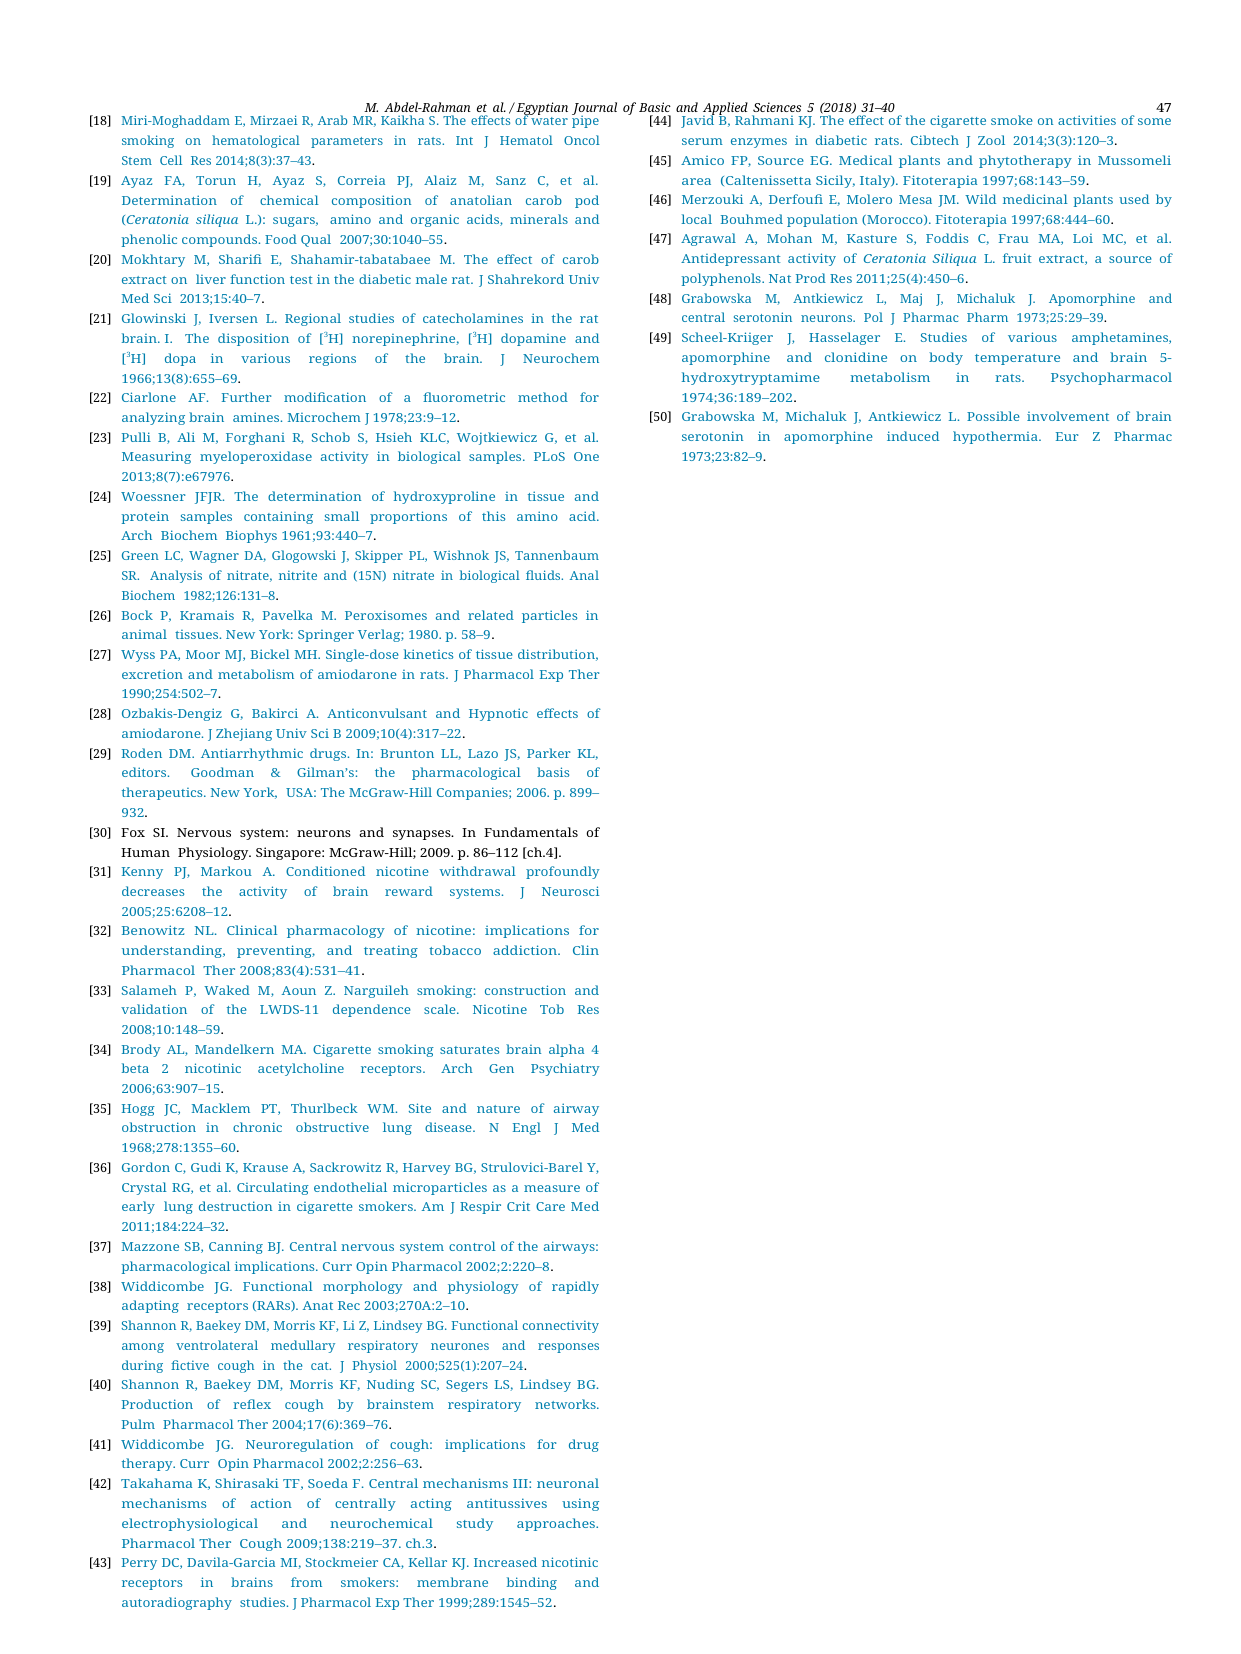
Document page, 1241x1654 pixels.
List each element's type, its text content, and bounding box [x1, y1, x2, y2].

picture [592, 869, 599, 879]
picture [368, 1363, 375, 1373]
picture [208, 1004, 214, 1012]
picture [373, 672, 379, 679]
picture [450, 1478, 456, 1486]
picture [220, 1459, 226, 1468]
picture [177, 435, 183, 442]
picture [199, 1143, 205, 1152]
picture [302, 1382, 308, 1389]
picture [1080, 372, 1086, 380]
picture [281, 237, 287, 244]
picture [379, 1244, 385, 1251]
picture [382, 1459, 388, 1468]
picture [719, 116, 726, 123]
picture [403, 1163, 409, 1170]
picture [145, 907, 151, 916]
picture [214, 1303, 220, 1311]
picture [308, 276, 313, 284]
picture [402, 494, 409, 504]
picture [273, 237, 279, 244]
picture [365, 1204, 375, 1209]
picture [356, 453, 361, 461]
picture [214, 948, 221, 958]
picture [691, 236, 697, 243]
picture [566, 1322, 573, 1330]
picture [745, 296, 751, 303]
picture [930, 315, 943, 320]
picture [205, 1323, 211, 1330]
picture [899, 274, 905, 283]
picture [418, 751, 424, 758]
picture [288, 217, 294, 224]
picture [196, 1222, 210, 1229]
picture [736, 217, 742, 224]
picture [464, 670, 470, 677]
picture [538, 1103, 544, 1111]
picture [340, 115, 346, 122]
picture [246, 1399, 252, 1407]
picture [543, 709, 549, 716]
picture [185, 333, 194, 341]
picture [339, 138, 350, 143]
picture [243, 1282, 249, 1289]
picture [347, 454, 354, 461]
picture [270, 748, 276, 756]
picture [157, 671, 163, 679]
picture [237, 195, 243, 203]
picture [376, 433, 382, 440]
picture [328, 1343, 335, 1353]
picture [382, 571, 386, 582]
picture [1091, 335, 1097, 343]
picture [359, 116, 371, 123]
picture [509, 336, 515, 343]
picture [306, 711, 312, 718]
picture [302, 1301, 308, 1310]
picture [139, 158, 150, 163]
picture [361, 336, 367, 343]
picture [269, 277, 275, 284]
picture [1149, 296, 1156, 303]
picture [499, 136, 506, 143]
picture [434, 671, 443, 679]
picture [927, 274, 934, 281]
picture [129, 965, 135, 973]
picture [471, 435, 477, 442]
picture [315, 1343, 322, 1350]
picture [527, 749, 533, 756]
picture [270, 649, 278, 659]
picture [587, 711, 593, 718]
picture [493, 1105, 498, 1113]
picture [911, 312, 918, 322]
picture [551, 1401, 556, 1409]
picture [423, 1185, 429, 1192]
picture [172, 178, 178, 185]
picture [890, 313, 894, 325]
picture [237, 156, 244, 163]
picture [536, 1281, 542, 1289]
picture [542, 392, 548, 400]
picture [285, 314, 291, 321]
picture [170, 1222, 176, 1229]
picture [327, 711, 333, 718]
picture [256, 1244, 262, 1251]
list Ozbakis-Dengiz G, Bakirci A. Anticonvulsant and Hypnotic effects of amiodarone. J Zhejiang Univ Sci B 2009;10(4):317–22. [88, 705, 600, 742]
picture [1066, 375, 1073, 385]
picture [441, 1066, 447, 1073]
picture [240, 138, 246, 145]
list Scheel-Kriiger J, Hasselager E. Studies of various amphetamines, apomorphine and clonidine on body temperature and brain 5-hydroxytryptamime metabolism in rats. Psychopharmacol 1974;36:189–202. [649, 329, 1172, 406]
list Shannon R, Baekey DM, Morris KF, Nuding SC, Segers LS, Lindsey BG. Production of reflex cough by brainstem respiratory networks. Pulm Pharmacol Ther 2004;17(6):369–76. [88, 1376, 600, 1433]
picture [471, 669, 477, 677]
picture [128, 276, 142, 284]
picture [376, 1382, 382, 1389]
picture [308, 1402, 314, 1409]
picture [201, 1007, 207, 1014]
picture [237, 650, 242, 662]
picture [487, 432, 498, 440]
picture [554, 869, 560, 876]
list Pulli B, Ali M, Forghani R, Schob S, Hsieh KLC, Wojtkiewicz G, et al. Measuring myeloperoxidase activity in biological samples. PLoS One 2013;8(7):e67976. [88, 429, 600, 485]
list Agrawal A, Mohan M, Kasture S, Foddis C, Frau MA, Loi MC, et al. Antidepressant activity of Ceratonia Siliqua L. fruit extract, a source of polyphenols. Nat Prod Res 2011;25(4):450–6. [649, 231, 1172, 287]
list Woessner JFJR. The determination of hydroxyproline in tissue and protein samples containing small proportions of this amino acid. Arch Biochem Biophys 1961;93:440–7. [88, 488, 600, 544]
picture [1165, 293, 1171, 301]
picture [377, 928, 384, 938]
picture [592, 1066, 599, 1076]
picture [226, 433, 232, 440]
picture [409, 1597, 417, 1605]
picture [874, 236, 880, 243]
picture [347, 1007, 353, 1015]
picture [216, 570, 222, 578]
picture [186, 1362, 193, 1370]
picture [272, 176, 278, 185]
list Brody AL, Mandelkern MA. Cigarette smoking saturates brain alpha 4 beta 2 nicotinic acetylcholine receptors. Arch Gen Psychiatry 2006;63:907–15. [88, 1041, 600, 1097]
picture [1011, 256, 1019, 263]
picture [541, 257, 547, 264]
picture [359, 1360, 366, 1368]
picture [154, 1165, 160, 1172]
picture [469, 709, 475, 716]
picture [141, 1281, 146, 1291]
picture [453, 610, 458, 620]
picture [175, 631, 182, 639]
picture [443, 115, 458, 125]
picture [409, 1401, 414, 1409]
picture [581, 1399, 589, 1407]
picture [162, 1558, 168, 1565]
picture [592, 985, 597, 995]
picture [769, 195, 775, 202]
picture [488, 1560, 499, 1565]
picture [483, 434, 488, 442]
picture [1076, 316, 1089, 322]
picture [592, 491, 597, 501]
picture [247, 1203, 254, 1211]
picture [586, 553, 597, 558]
picture [740, 156, 746, 163]
picture [682, 412, 696, 419]
picture [863, 313, 870, 320]
picture [700, 255, 707, 263]
picture [230, 591, 236, 600]
picture [303, 235, 309, 247]
list Shannon R, Baekey DM, Morris KF, Li Z, Lindsey BG. Functional connectivity among ventrolateral medullary respiratory neurones and responses during fictive cough in the cat. J Physiol 2000;525(1):207–24. [88, 1317, 600, 1374]
picture [187, 138, 193, 145]
picture [141, 1439, 146, 1449]
picture [571, 118, 577, 126]
list Kenny PJ, Markou A. Conditioned nicotine withdrawal profoundly decreases the activity of brain reward systems. J Neurosci 2005;25:6208–12. [88, 863, 600, 920]
picture [153, 1264, 163, 1269]
picture [472, 1361, 476, 1372]
picture [226, 531, 233, 538]
list Grabowska M, Michaluk J, Antkiewicz L. Possible involvement of brain serotonin in apomorphine induced hypothermia. Eur Z Pharmac 1973;23:82–9. [649, 408, 1172, 465]
picture [494, 274, 500, 282]
picture [268, 356, 274, 363]
picture [425, 217, 431, 224]
picture [188, 395, 194, 402]
picture [553, 195, 559, 203]
picture [195, 1521, 203, 1526]
picture [269, 491, 274, 501]
picture [186, 1204, 192, 1211]
picture [590, 138, 596, 145]
picture [122, 1539, 128, 1546]
picture [205, 1538, 213, 1546]
picture [188, 1439, 194, 1447]
picture [196, 176, 204, 183]
picture [1027, 255, 1032, 263]
picture [829, 195, 835, 202]
picture [569, 651, 575, 659]
picture [350, 395, 356, 402]
picture [405, 1125, 411, 1132]
picture [216, 178, 224, 185]
picture [395, 1284, 402, 1294]
picture [402, 316, 408, 323]
picture [868, 414, 874, 421]
picture [534, 452, 540, 459]
picture [1010, 118, 1016, 125]
picture [495, 454, 501, 462]
picture [207, 1402, 213, 1409]
picture [342, 531, 349, 538]
picture [332, 1557, 341, 1567]
list Bock P, Kramais R, Pavelka M. Peroxisomes and related particles in animal tissues. New York: Springer Verlag; 1980. p. 58–9. [88, 607, 600, 643]
picture [399, 1261, 405, 1269]
picture [840, 296, 848, 301]
picture [227, 1461, 233, 1469]
picture [358, 198, 364, 206]
picture [388, 1501, 395, 1511]
picture [212, 135, 219, 145]
picture [413, 750, 418, 758]
picture [570, 275, 578, 284]
picture [297, 1204, 305, 1209]
picture [366, 1399, 372, 1407]
picture [386, 1125, 392, 1132]
picture [290, 788, 300, 797]
picture [714, 434, 720, 441]
picture [443, 353, 449, 361]
picture [177, 731, 183, 738]
picture [1017, 115, 1025, 123]
picture [810, 276, 816, 283]
picture [1166, 253, 1172, 261]
picture [129, 1538, 135, 1546]
picture [222, 1422, 228, 1429]
picture [926, 234, 932, 241]
picture [139, 748, 144, 758]
picture [374, 613, 385, 618]
picture [259, 1047, 271, 1052]
picture [243, 1044, 251, 1052]
picture [243, 1419, 251, 1427]
picture [456, 889, 463, 899]
picture [484, 1244, 490, 1251]
picture [405, 355, 411, 363]
list Miri-Moghaddam E, Mirzaei R, Arab MR, Kaikha S. The effects of water pipe smoking on hematological parameters in rats. Int J Hematol Oncol Stem Cell Res 2014;8(3):37–43. [88, 112, 600, 169]
picture [910, 274, 917, 281]
picture [162, 276, 167, 284]
list Green LC, Wagner DA, Glogowski J, Skipper PL, Wishnok JS, Tannenbaum SR. Analysis of nitrate, nitrite and (15N) nitrate in biological fluids. Anal Biochem 1982;126:131–8. [88, 547, 600, 604]
picture [188, 530, 194, 538]
picture [283, 1005, 289, 1012]
picture [515, 551, 523, 558]
picture [273, 336, 279, 343]
picture [504, 749, 509, 761]
picture [1076, 414, 1086, 419]
picture [182, 1459, 193, 1468]
picture [392, 1262, 398, 1269]
picture [270, 454, 281, 459]
list Takahama K, Shirasaki TF, Soeda F. Central mechanisms III: neuronal mechanisms of action of centrally acting antitussives using electrophysiological and neurochemical study approaches. Pharmacol Ther Cough 2009;138:219–37. ch.3. [88, 1475, 600, 1552]
picture [1064, 215, 1071, 222]
picture [372, 1244, 378, 1251]
picture [308, 1597, 314, 1605]
picture [313, 632, 322, 637]
picture [730, 355, 738, 363]
picture [275, 356, 281, 363]
picture [446, 869, 452, 876]
picture [182, 1025, 189, 1032]
picture [346, 1184, 351, 1192]
picture [362, 711, 368, 718]
picture [905, 117, 910, 125]
picture [851, 137, 857, 145]
picture [317, 118, 323, 125]
picture [1057, 296, 1063, 304]
picture [386, 392, 392, 400]
picture [262, 867, 268, 876]
picture [426, 1122, 431, 1132]
picture [952, 431, 958, 439]
picture [293, 553, 299, 560]
picture [508, 1598, 521, 1607]
list Mazzone SB, Canning BJ. Central nervous system control of the airways: pharmacological implications. Curr Opin Pharmacol 2002;2:220–8. [88, 1238, 600, 1275]
picture [147, 135, 155, 145]
picture [269, 1104, 276, 1111]
list Roden DM. Antiarrhythmic drugs. In: Brunton LL, Lazo JS, Parker KL, editors. Goodman & Gilman’s: the pharmacological basis of therapeutics. New York, USA: The McGraw-Hill Companies; 2006. p. 899–932. [88, 745, 600, 821]
picture [345, 611, 351, 618]
list Mokhtary M, Sharifi E, Shahamir-tabatabaee M. The effect of carob extract on liver function test in the diabetic male rat. J Shahrekord Univ Med Sci 2013;15:40–7. [88, 251, 600, 308]
picture [1152, 118, 1162, 123]
picture [283, 1362, 288, 1370]
picture [811, 295, 816, 303]
picture [590, 254, 596, 262]
picture [212, 1343, 218, 1350]
picture [902, 313, 908, 320]
picture [125, 1045, 135, 1052]
picture [209, 965, 217, 973]
picture [540, 356, 546, 363]
picture [341, 570, 347, 580]
picture [176, 1518, 182, 1526]
picture [482, 889, 492, 894]
picture [338, 217, 348, 222]
picture [281, 986, 287, 995]
picture [180, 1125, 186, 1132]
picture [516, 138, 527, 143]
picture [562, 550, 568, 558]
picture [213, 454, 220, 464]
picture [511, 1284, 518, 1294]
picture [569, 573, 575, 580]
picture [336, 1165, 345, 1170]
picture [124, 138, 137, 143]
picture [966, 313, 973, 320]
picture [303, 790, 309, 797]
picture [301, 116, 308, 123]
picture [396, 869, 402, 876]
picture [283, 1263, 290, 1271]
picture [399, 1343, 405, 1350]
picture [210, 1162, 215, 1172]
list Perry DC, Davila-Garcia MI, Stockmeier CA, Kellar KJ. Increased nicotinic receptors in brains from smokers: membrane binding and autoradiography studies. J Pharmacol Exp Ther 1999;289:1545–52. [88, 1554, 600, 1611]
picture [147, 590, 154, 598]
picture [430, 1185, 436, 1193]
picture [366, 1264, 371, 1272]
picture [217, 118, 228, 123]
picture [121, 533, 127, 540]
picture [550, 1066, 558, 1071]
picture [244, 1321, 250, 1328]
picture [570, 353, 576, 361]
picture [336, 1284, 342, 1291]
picture [909, 115, 915, 123]
picture [409, 313, 415, 321]
picture [361, 454, 368, 464]
picture [749, 195, 755, 204]
picture [705, 393, 713, 400]
picture [165, 1461, 172, 1471]
picture [214, 1399, 220, 1407]
picture [681, 156, 687, 165]
picture [211, 118, 218, 125]
picture [936, 178, 947, 183]
picture [786, 217, 792, 225]
picture [681, 256, 687, 263]
picture [283, 1184, 289, 1192]
picture [411, 491, 416, 501]
picture [292, 1163, 298, 1172]
picture [130, 751, 136, 758]
picture [766, 315, 772, 322]
picture [206, 1025, 212, 1034]
picture [144, 610, 152, 618]
picture [231, 294, 238, 301]
picture [527, 570, 532, 578]
picture [134, 257, 140, 264]
picture [735, 116, 741, 123]
picture [169, 749, 175, 756]
picture [360, 274, 365, 284]
picture [367, 613, 373, 620]
picture [160, 650, 166, 657]
picture [168, 1284, 174, 1291]
picture [222, 1343, 228, 1350]
list Hogg JC, Macklem PT, Thurlbeck WM. Site and nature of airway obstruction in chronic obstructive lung disease. N Engl J Med 1968;278:1355–60. [88, 1100, 600, 1156]
picture [195, 115, 201, 123]
picture [128, 1320, 135, 1330]
picture [408, 551, 415, 558]
picture [411, 770, 417, 778]
picture [548, 254, 554, 262]
picture [276, 1301, 282, 1308]
picture [283, 198, 293, 203]
picture [421, 1301, 427, 1310]
picture [421, 1202, 427, 1211]
picture [163, 689, 176, 698]
picture [179, 573, 186, 583]
list Glowinski J, Iversen L. Regional studies of catecholamines in the rat brain. I. The disposition of [3H] norepinephrine, [3H] dopamine and [3H] dopa in various regions of the brain. J Neurochem 1966;13(8):655–69. [88, 310, 600, 387]
picture [580, 1442, 588, 1449]
picture [535, 118, 542, 125]
picture [548, 494, 554, 501]
picture [370, 1164, 375, 1172]
picture [458, 1047, 464, 1054]
list Fox SI. Nervous system: neurons and synapses. In Fundamentals of Human Physiology. Singapore: McGraw-Hill; 2009. p. 86–112 [ch.4]. [88, 824, 600, 861]
picture [691, 375, 698, 385]
picture [307, 1106, 313, 1113]
picture [178, 115, 185, 123]
picture [281, 629, 289, 637]
list Gordon C, Gudi K, Krause A, Sackrowitz R, Harvey BG, Strulovici-Barel Y, Crystal RG, et al. Circulating endothelial microparticles as a measure of early lung destruction in cigarette smokers. Am J Respir Crit Care Med 2011;184:224–32. [88, 1159, 600, 1235]
picture [304, 889, 310, 896]
picture [341, 652, 352, 662]
picture [533, 274, 541, 282]
picture [341, 1203, 346, 1211]
picture [514, 435, 522, 442]
picture [445, 494, 453, 499]
picture [531, 1064, 537, 1071]
picture [594, 708, 600, 716]
picture [429, 235, 435, 244]
picture [724, 256, 730, 264]
picture [168, 1442, 174, 1449]
picture [292, 1598, 296, 1610]
picture [234, 277, 240, 284]
picture [715, 197, 721, 204]
picture [1097, 313, 1102, 322]
picture [338, 1301, 344, 1308]
picture [195, 1321, 201, 1330]
picture [1064, 158, 1071, 168]
picture [1036, 136, 1043, 143]
picture [443, 770, 453, 775]
picture [333, 138, 340, 145]
picture [343, 1264, 351, 1269]
picture [1121, 118, 1127, 125]
picture [305, 333, 311, 341]
picture [287, 1539, 293, 1546]
picture [476, 553, 482, 560]
picture [574, 198, 580, 206]
picture [250, 1600, 256, 1607]
picture [561, 869, 567, 876]
picture [132, 1106, 138, 1113]
list Grabowska M, Antkiewicz L, Maj J, Michaluk J. Apomorphine and central serotonin neurons. Pol J Pharmac Pharm 1973;25:29–39. [649, 290, 1172, 327]
list Widdicombe JG. Neuroregulation of cough: implications for drug therapy. Curr Opin Pharmacol 2002;2:256–63. [88, 1436, 600, 1473]
picture [443, 1165, 450, 1175]
picture [202, 1264, 210, 1269]
picture [516, 1361, 523, 1368]
picture [350, 1182, 356, 1190]
picture [199, 1342, 209, 1350]
picture [311, 886, 317, 894]
list Benowitz NL. Clinical pharmacology of nicotine: implications for understanding, preventing, and treating tobacco addiction. Clin Pharmacol Ther 2008;83(4):531–41. [88, 922, 600, 979]
picture [1110, 158, 1116, 165]
picture [177, 1402, 183, 1409]
picture [800, 434, 806, 441]
picture [149, 254, 155, 262]
picture [508, 254, 515, 262]
picture [491, 573, 500, 580]
picture [459, 1442, 467, 1450]
list Wyss PA, Moor MJ, Bickel MH. Single-dose kinetics of tissue distribution, excretion and metabolism of amiodarone in rats. J Pharmacol Exp Ther 1990;254:502–7. [88, 646, 600, 703]
picture [1128, 115, 1134, 123]
picture [853, 412, 857, 424]
picture [150, 415, 157, 425]
picture [295, 1420, 302, 1427]
picture [755, 217, 765, 222]
picture [153, 1047, 160, 1057]
picture [802, 255, 808, 263]
picture [432, 1204, 442, 1209]
picture [938, 195, 943, 207]
picture [332, 886, 338, 894]
picture [130, 613, 136, 620]
picture [336, 493, 343, 501]
picture [807, 116, 812, 128]
picture [539, 1005, 547, 1012]
picture [579, 392, 585, 400]
picture [443, 985, 454, 993]
picture [220, 1203, 230, 1211]
list Ayaz FA, Torun H, Ayaz S, Correia PJ, Alaiz M, Sanz C, et al. Determination of chemical composition of anatolian carob pod (Ceratonia siliqua L.): sugars, amino and organic acids, minerals and phenolic compounds. Food Qual 2007;30:1040–55. [88, 172, 600, 248]
picture [301, 1598, 307, 1605]
picture [302, 1580, 308, 1587]
picture [585, 395, 591, 402]
picture [388, 1284, 395, 1291]
picture [331, 257, 341, 262]
picture [239, 1264, 249, 1269]
picture [391, 947, 399, 953]
picture [338, 198, 344, 205]
picture [246, 788, 252, 795]
picture [697, 296, 703, 303]
picture [338, 274, 344, 282]
picture [223, 728, 229, 736]
picture [268, 1242, 275, 1249]
picture [543, 118, 549, 125]
picture [141, 254, 149, 262]
list Widdicombe JG. Functional morphology and physiology of rapidly adapting receptors (RARs). Anat Rec 2003;270A:2–10. [88, 1278, 600, 1314]
picture [150, 1184, 155, 1192]
picture [463, 255, 471, 262]
picture [495, 672, 505, 677]
picture [415, 1323, 422, 1333]
picture [275, 1283, 282, 1291]
list Amico FP, Source EG. Medical plants and phytotherapy in Mussomeli area (Caltenissetta Sicily, Italy). Fitoterapia 1997;68:143–59. [649, 152, 1172, 189]
list Salameh P, Waked M, Aoun Z. Narguileh smoking: construction and validation of the LWDS-11 dependence scale. Nicotine Tob Res 2008;10:148–59. [88, 982, 600, 1038]
picture [345, 1124, 352, 1132]
picture [199, 1363, 208, 1370]
picture [347, 1580, 357, 1585]
picture [565, 1284, 571, 1292]
picture [482, 1322, 487, 1330]
picture [290, 156, 304, 163]
picture [776, 214, 781, 224]
picture [516, 336, 522, 344]
picture [171, 1360, 178, 1368]
picture [491, 988, 497, 995]
picture [427, 392, 437, 402]
picture [914, 136, 921, 143]
picture [342, 1321, 348, 1330]
picture [186, 1380, 192, 1387]
picture [550, 988, 556, 995]
picture [549, 570, 558, 580]
picture [333, 869, 339, 876]
picture [379, 395, 385, 402]
picture [479, 115, 487, 123]
picture [275, 729, 285, 738]
list Javid B, Rahmani KJ. The effect of the cigarette smoke on activities of some serum enzymes in diabetic rats. Cibtech J Zool 2014;3(3):120–3. [649, 112, 1172, 149]
picture [403, 432, 409, 440]
picture [240, 966, 246, 973]
picture [418, 118, 424, 125]
picture [373, 553, 379, 561]
picture [491, 751, 497, 758]
picture [393, 1185, 403, 1190]
picture [252, 254, 260, 262]
picture [556, 356, 562, 363]
picture [122, 1360, 128, 1368]
picture [239, 1183, 247, 1190]
picture [951, 233, 956, 243]
picture [396, 1320, 402, 1330]
picture [404, 1044, 412, 1052]
picture [465, 1284, 472, 1294]
picture [703, 314, 713, 322]
picture [704, 293, 710, 300]
picture [424, 138, 430, 145]
picture [172, 1303, 178, 1310]
picture [346, 1402, 353, 1412]
picture [484, 711, 492, 719]
picture [171, 277, 177, 284]
list Merzouki A, Derfoufi E, Molero Mesa JM. Wild medicinal plants used by local Bouhmed population (Morocco). Fitoterapia 1997;68:444–60. [649, 191, 1172, 228]
picture [131, 1165, 137, 1172]
picture [550, 1580, 556, 1587]
picture [137, 1065, 146, 1073]
picture [567, 1343, 573, 1350]
picture [250, 669, 256, 677]
picture [455, 1321, 465, 1330]
picture [1068, 296, 1074, 303]
picture [122, 196, 128, 203]
picture [178, 709, 184, 716]
picture [400, 729, 407, 736]
picture [188, 1281, 194, 1289]
picture [424, 178, 430, 185]
picture [1051, 373, 1057, 380]
picture [290, 1577, 301, 1585]
picture [290, 1104, 298, 1111]
picture [592, 1442, 598, 1449]
picture [248, 176, 254, 183]
picture [583, 257, 589, 264]
picture [264, 533, 271, 543]
picture [843, 431, 849, 439]
picture [131, 354, 140, 361]
picture [206, 514, 212, 522]
picture [776, 255, 781, 263]
picture [193, 314, 197, 326]
picture [548, 866, 554, 874]
picture [122, 966, 128, 973]
picture [1024, 194, 1029, 204]
picture [819, 116, 827, 123]
picture [1080, 215, 1094, 222]
picture [289, 138, 296, 145]
picture [136, 1402, 142, 1409]
picture [542, 277, 548, 284]
list Ciarlone AF. Further modification of a fluorometric method for analyzing brain amines. Microchem J 1978;23:9–12. [88, 389, 600, 426]
picture [405, 572, 415, 580]
picture [240, 1363, 246, 1370]
picture [681, 236, 687, 243]
picture [549, 748, 557, 758]
